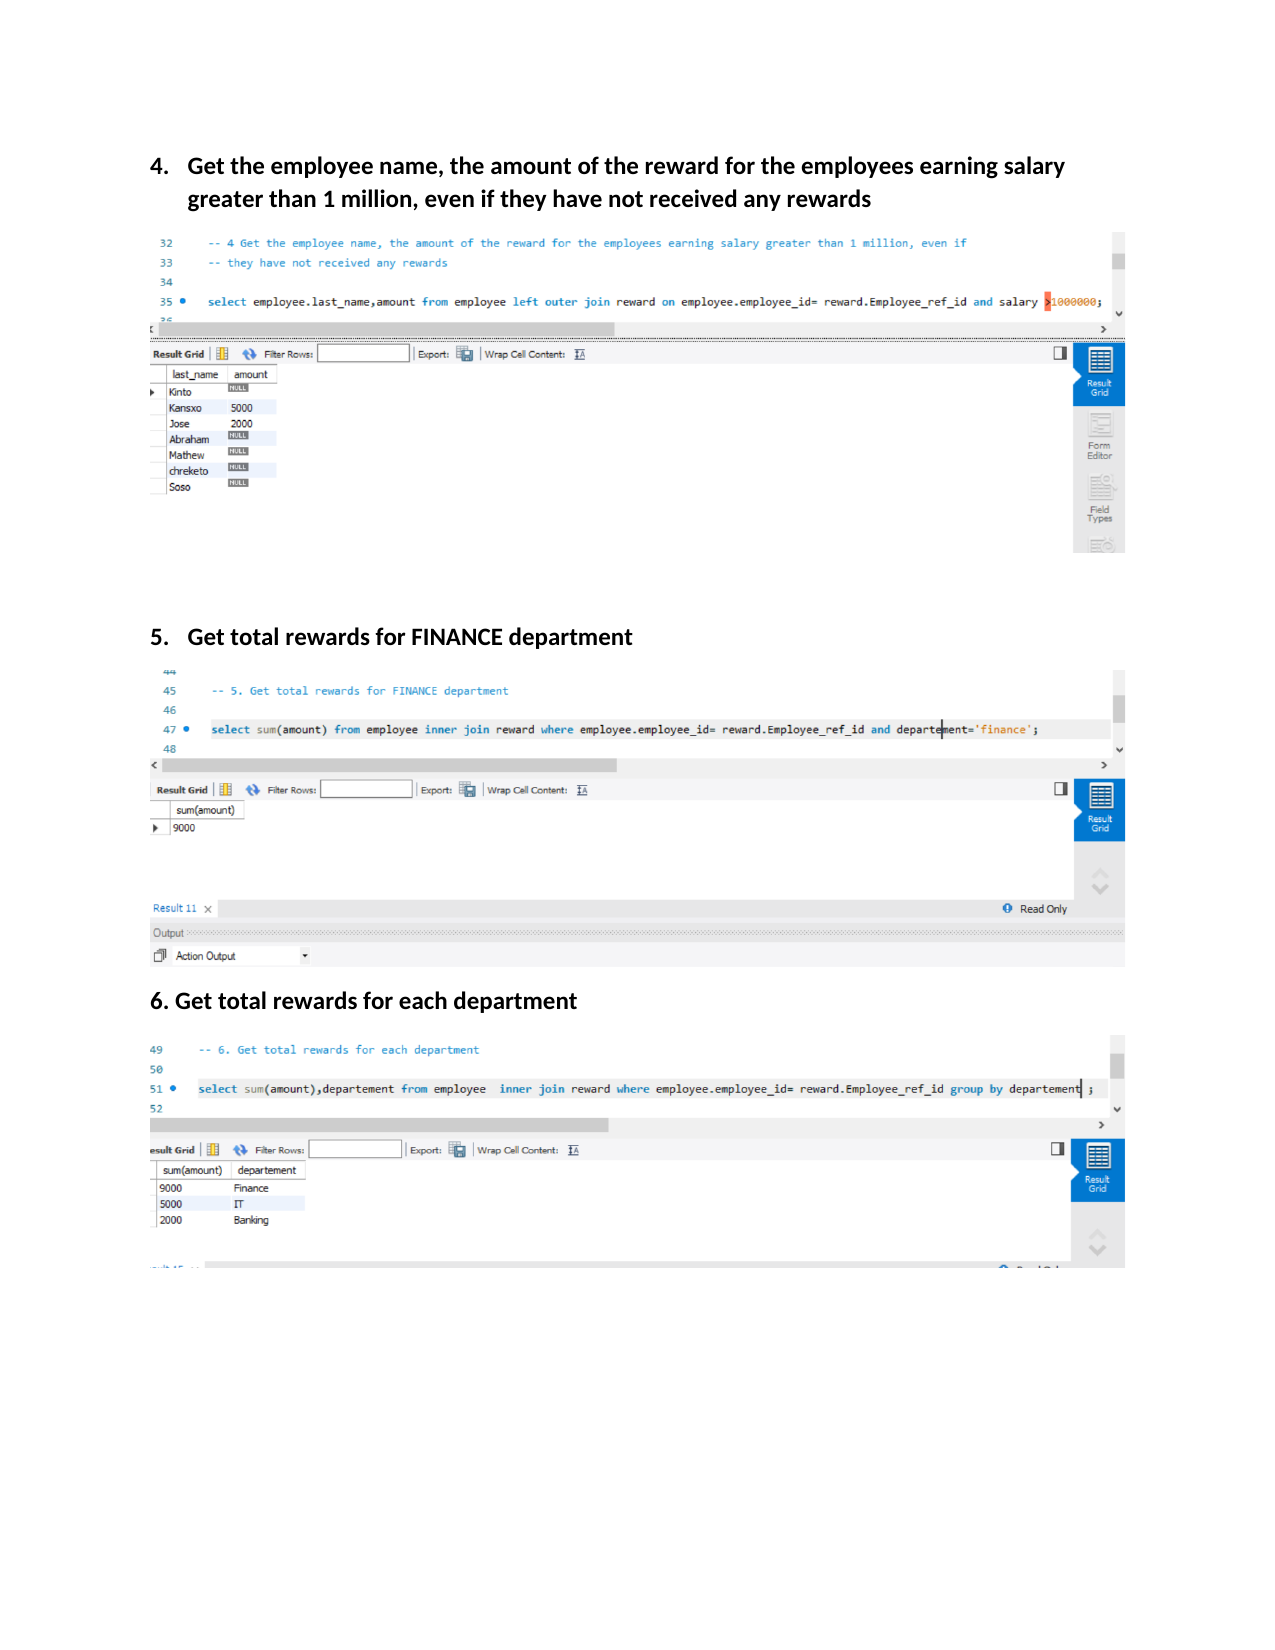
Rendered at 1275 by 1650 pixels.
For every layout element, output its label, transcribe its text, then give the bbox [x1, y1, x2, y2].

picture [150, 1035, 1125, 1268]
picture [150, 232, 1125, 553]
list Get total rewards for FINANCE department [150, 621, 1125, 651]
text 6. Get total rewards for each department [150, 986, 1125, 1016]
picture [150, 670, 1125, 967]
list Get the employee name, the amount of the reward for the employees earning salary greater than 1 million, even if they have not received any rewards [150, 150, 1125, 213]
